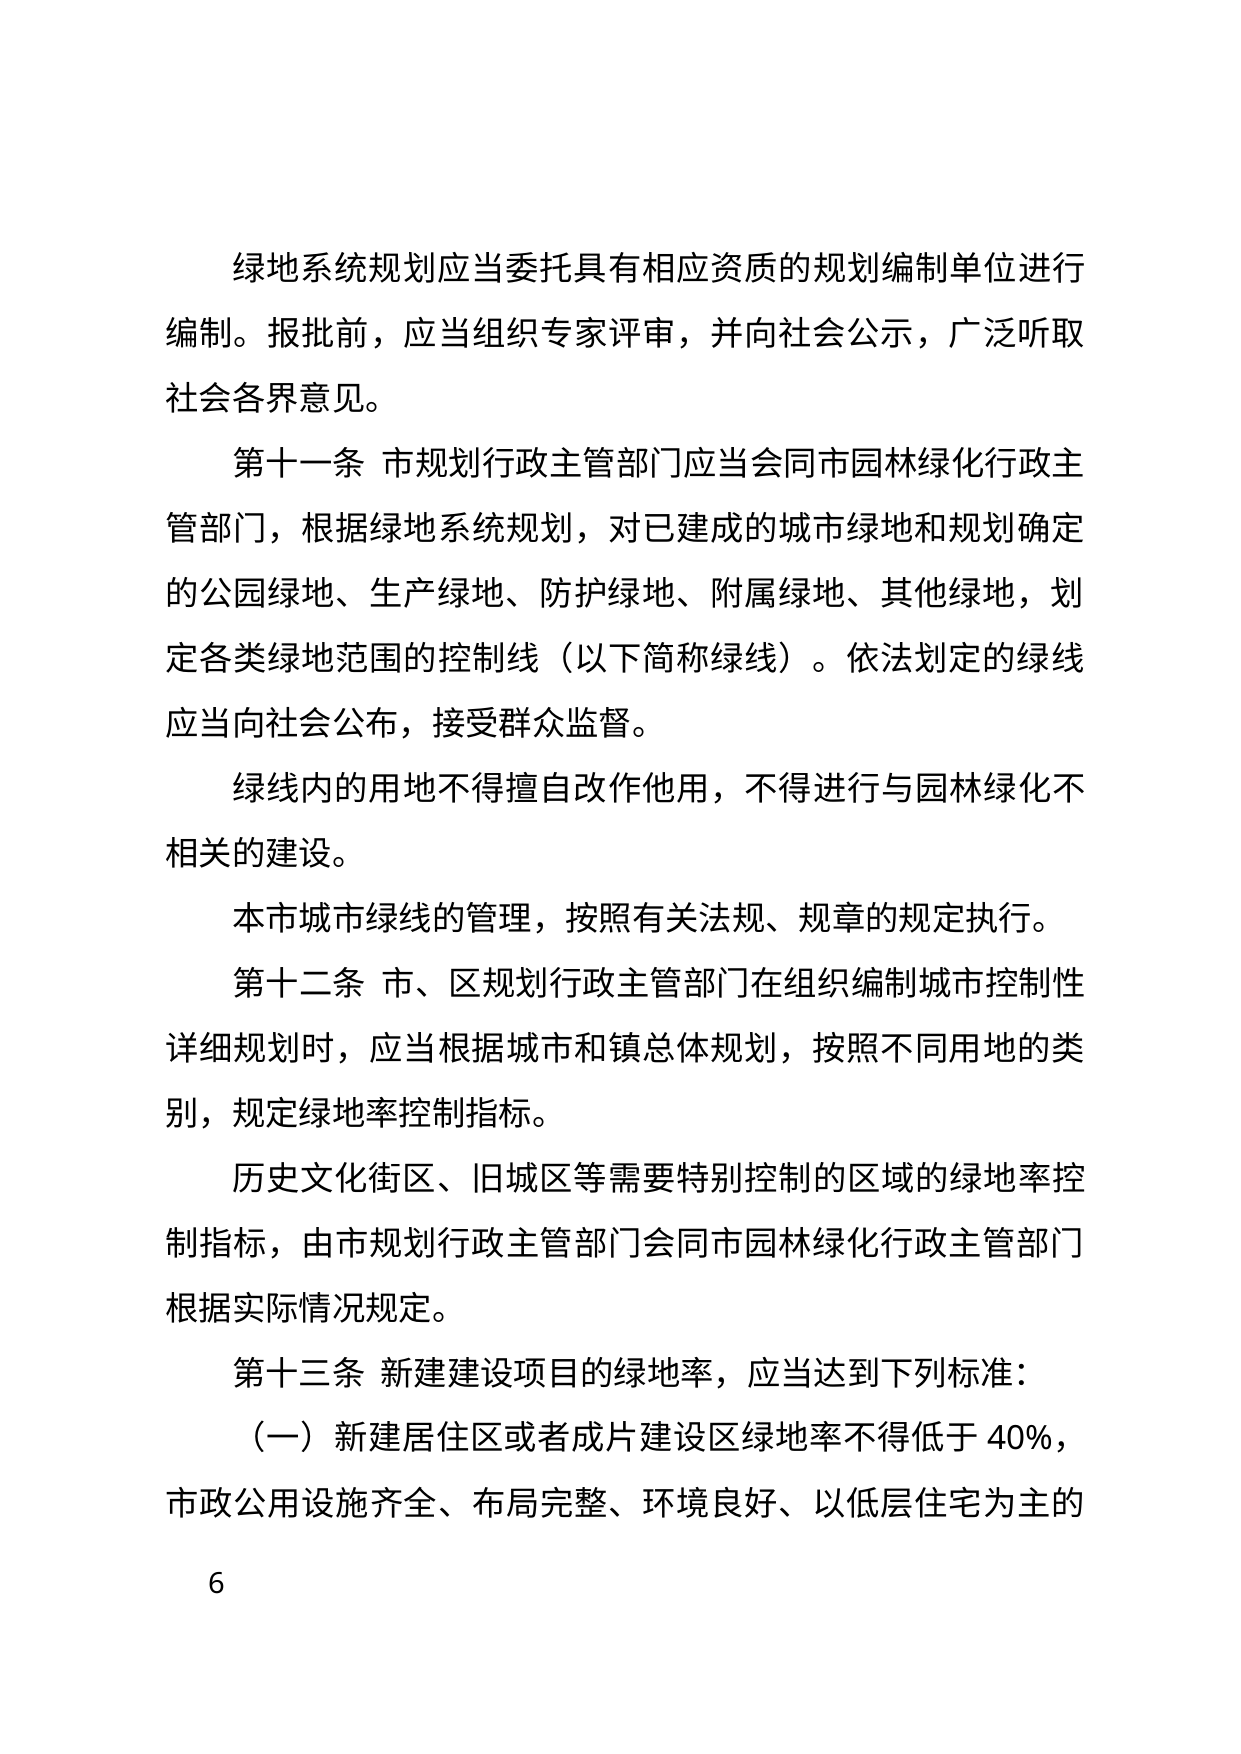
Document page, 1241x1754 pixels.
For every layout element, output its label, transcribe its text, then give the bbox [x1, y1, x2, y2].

text 历史文化街区、旧城区等需要特别控制的区域的绿地率控制指标，由市规划行政主管部门会同市园林绿化行政主管部门根据实际情况规定。 [165, 1143, 1087, 1338]
text 第十二条 市、区规划行政主管部门在组织编制城市控制性详细规划时，应当根据城市和镇总体规划，按照不同用地的类别，规定绿地率控制指标。 [165, 948, 1087, 1143]
text 第十一条 市规划行政主管部门应当会同市园林绿化行政主管部门，根据绿地系统规划，对已建成的城市绿地和规划确定的公园绿地、生产绿地、防护绿地、附属绿地、其他绿地，划定各类绿地范围的控制线（以下简称绿线）。依法划定的绿线应当向社会公布，接受群众监督。 [165, 428, 1087, 753]
text 本市城市绿线的管理，按照有关法规、规章的规定执行。 [165, 883, 1087, 948]
text 第十三条 新建建设项目的绿地率，应当达到下列标准： [165, 1338, 1087, 1403]
text 绿线内的用地不得擅自改作他用，不得进行与园林绿化不相关的建设。 [165, 753, 1087, 883]
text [165, 1403, 1087, 1533]
text 绿地系统规划应当委托具有相应资质的规划编制单位进行编制。报批前，应当组织专家评审，并向社会公示，广泛听取社会各界意见。 [165, 233, 1087, 428]
